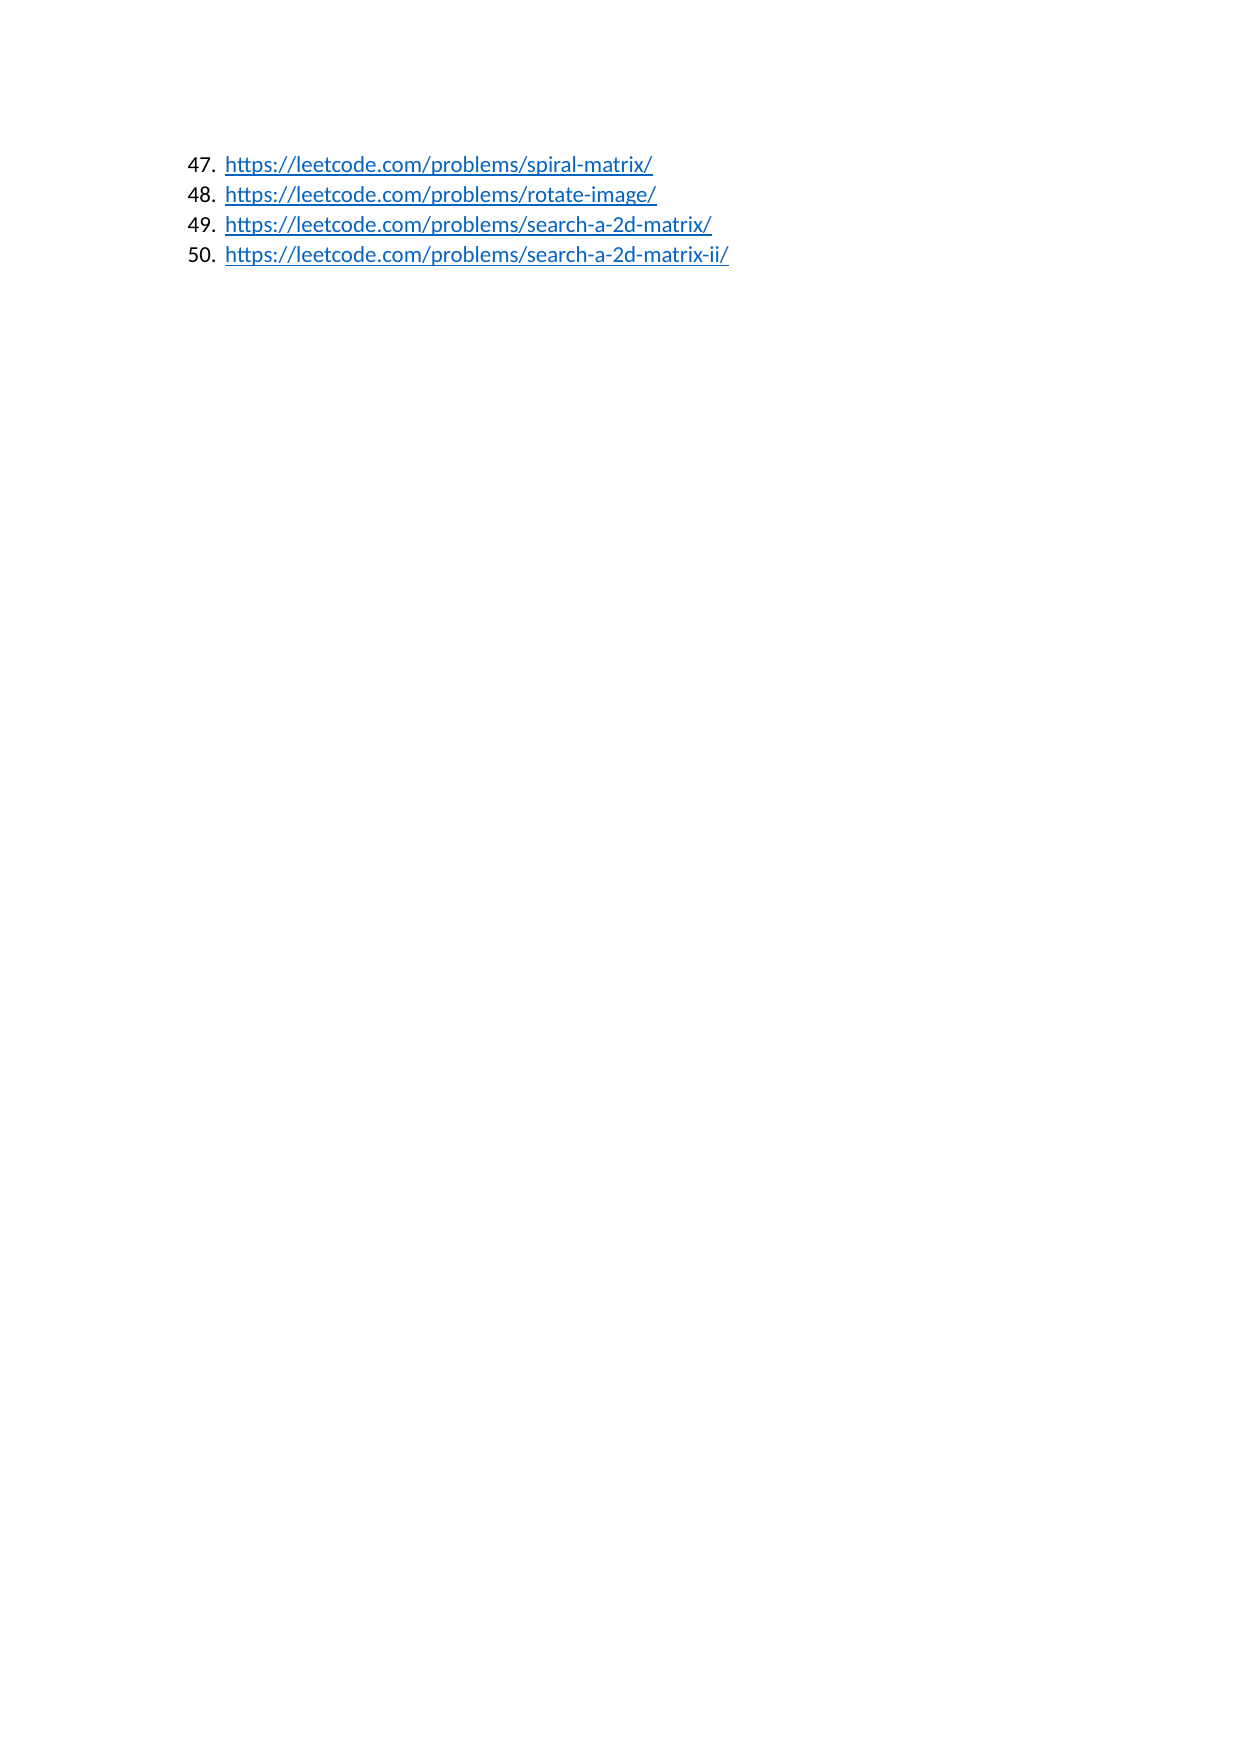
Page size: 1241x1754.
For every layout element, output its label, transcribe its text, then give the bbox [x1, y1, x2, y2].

list https://leetcode.com/problems/search-a-2d-matrix/ [187, 210, 1090, 238]
list https://leetcode.com/problems/search-a-2d-matrix-ii/ [187, 241, 1090, 269]
list https://leetcode.com/problems/rotate-image/ [187, 180, 1090, 208]
list https://leetcode.com/problems/spiral-matrix/ [187, 150, 1090, 178]
